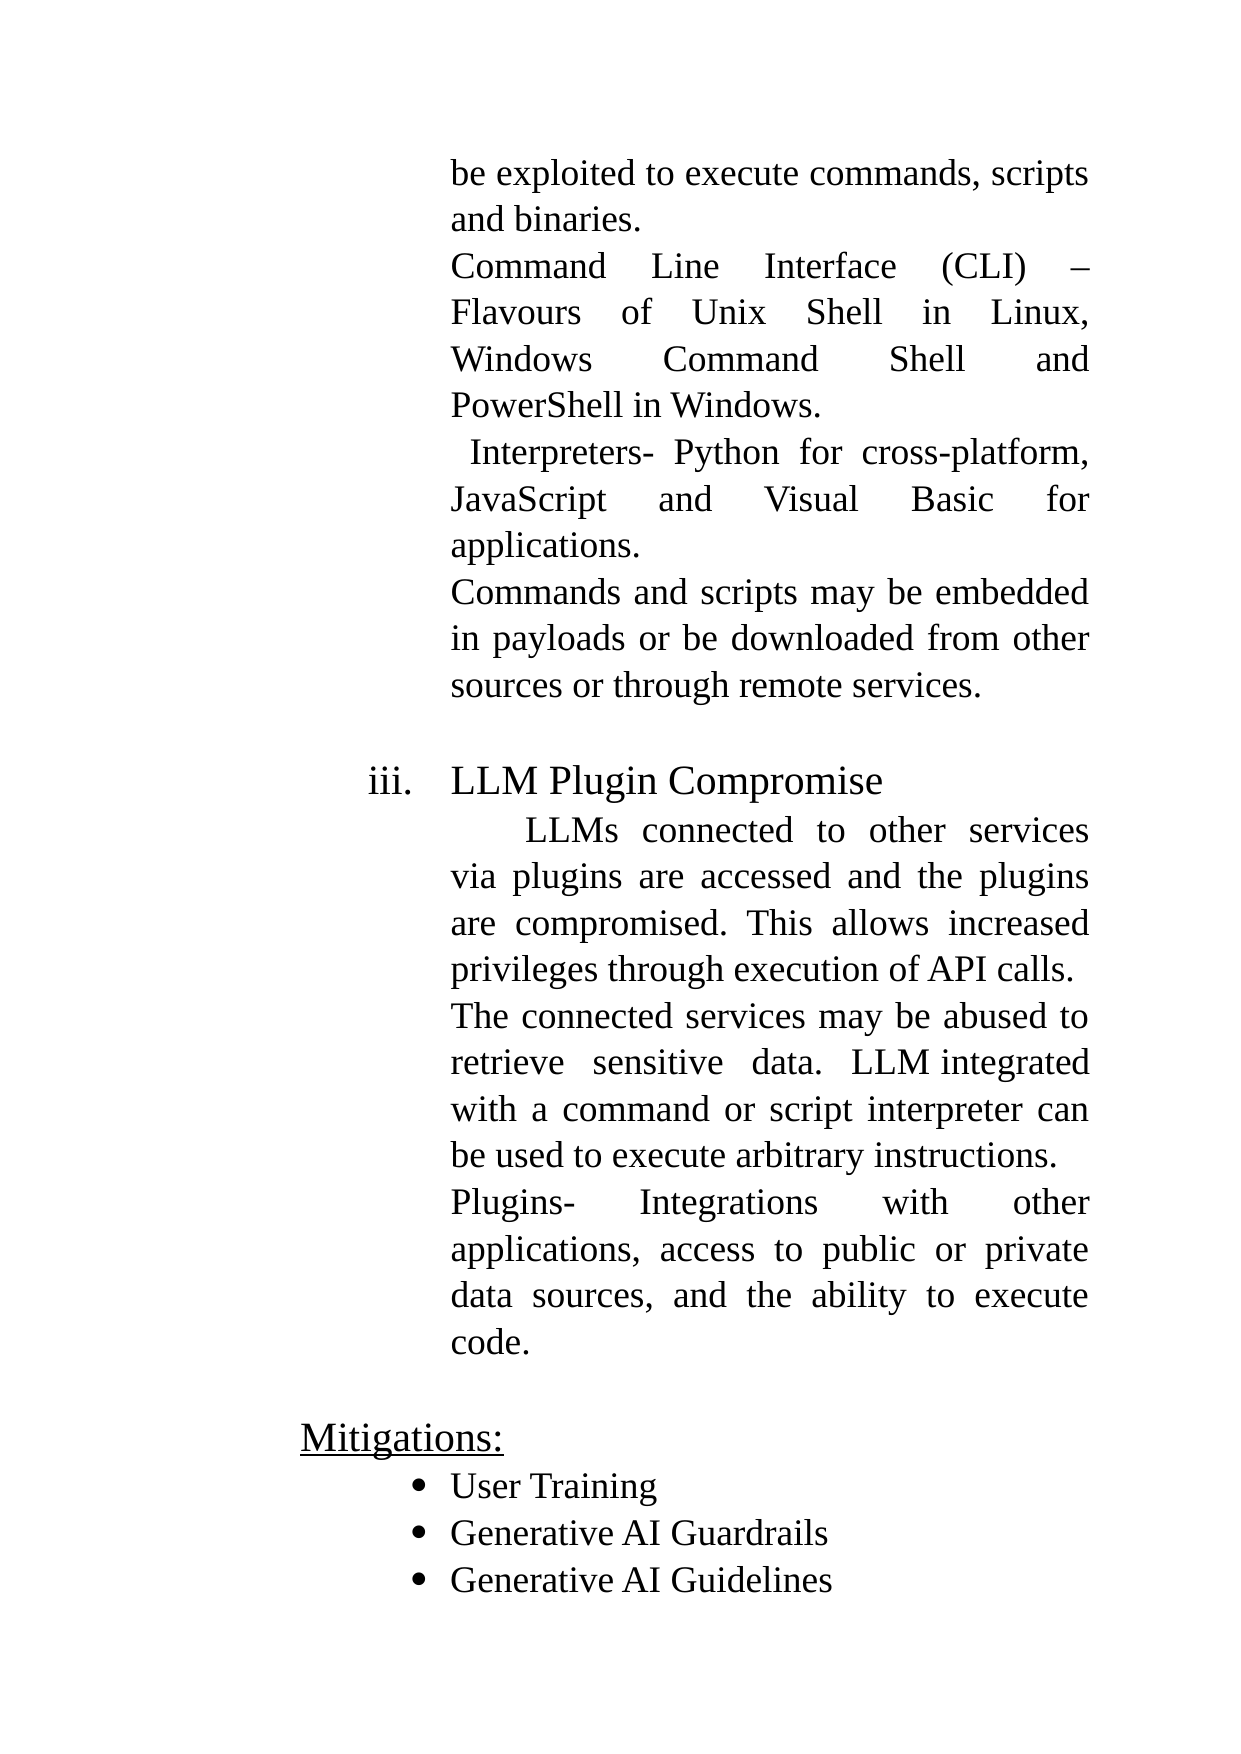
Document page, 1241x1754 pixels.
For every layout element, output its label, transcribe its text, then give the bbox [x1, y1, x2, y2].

list User Training [412, 1464, 1090, 1507]
list Commands and scripts may be embedded in payloads or be downloaded from other sources or through remote services. [450, 569, 1090, 705]
list Interpreters- Python for cross-platform, JavaScript and Visual Basic for applications. [450, 429, 1090, 566]
list Plugins- Integrations with other applications, access to public or private data sources, and the ability to execute code. [450, 1179, 1090, 1362]
list Mitigations: [300, 1412, 1090, 1460]
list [450, 150, 1090, 240]
list LLM Plugin Compromise [413, 755, 1090, 803]
list The connected services may be abused to retrieve sensitive data. LLM integrated with a command or script interpreter can be used to execute arbitrary instructions. [450, 993, 1090, 1176]
list Command Line Interface (CLI) – Flavours of Unix Shell in Linux, Windows Command Shell and PowerShell in Windows. [450, 243, 1090, 426]
list Generative AI Guidelines [412, 1557, 1090, 1600]
list LLMs connected to other services via plugins are accessed and the plugins are compromised. This allows increased privileges through execution of API calls. [450, 807, 1090, 990]
list Generative AI Guardrails [412, 1511, 1090, 1554]
